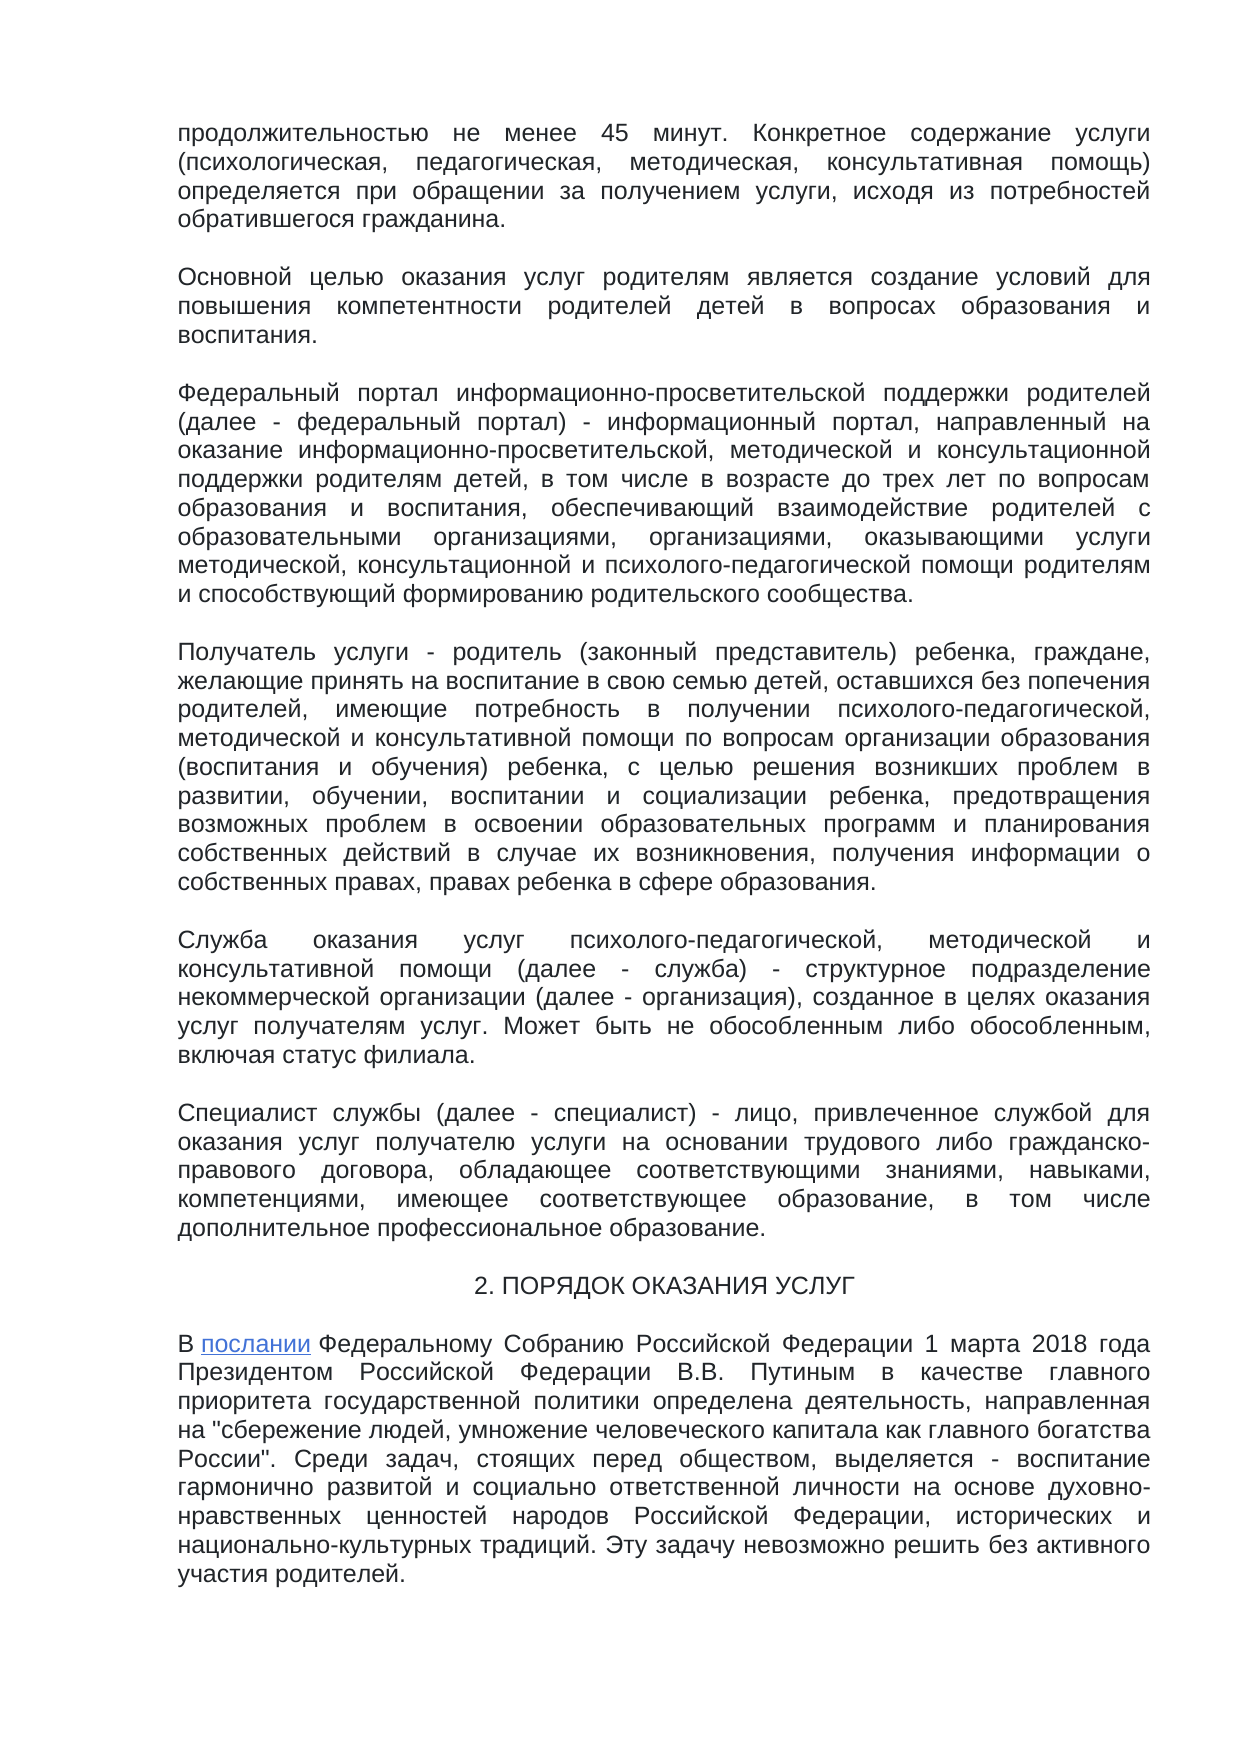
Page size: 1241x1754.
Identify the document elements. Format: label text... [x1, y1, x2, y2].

text Федеральный портал информационно-просветительской поддержки родителей (далее - федеральный портал) - информационный портал, направленный на оказание информационно-просветительской, методической и консультационной поддержки родителям детей, в том числе в возрасте до трех лет по вопросам образования и воспитания, обеспечивающий взаимодействие родителей с образовательными организациями, организациями, оказывающими услуги методической, консультационной и психолого-педагогической помощи родителям и способствующий формированию родительского сообщества. [177, 378, 1152, 608]
text Служба оказания услуг психолого-педагогической, методической и консультативной помощи (далее - служба) - структурное подразделение некоммерческой организации (далее - организация), созданное в целях оказания услуг получателям услуг. Может быть не обособленным либо обособленным, включая статус филиала. [177, 925, 1152, 1068]
text 2. ПОРЯДОК ОКАЗАНИЯ УСЛУГ [177, 1271, 1152, 1299]
text Получатель услуги - родитель (законный представитель) ребенка, граждане, желающие принять на воспитание в свою семью детей, оставшихся без попечения родителей, имеющие потребность в получении психолого-педагогической, методической и консультативной помощи по вопросам организации образования (воспитания и обучения) ребенка, с целью решения возникших проблем в развитии, обучении, воспитании и социализации ребенка, предотвращения возможных проблем в освоении образовательных программ и планирования собственных действий в случае их возникновения, получения информации о собственных правах, правах ребенка в сфере образования. [177, 637, 1152, 896]
text Основной целью оказания услуг родителям является создание условий для повышения компетентности родителей детей в вопросах образования и воспитания. [177, 262, 1152, 348]
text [177, 118, 1152, 233]
text В послании Федеральному Собранию Российской Федерации 1 марта 2018 года Президентом Российской Федерации В.В. Путиным в качестве главного приоритета государственной политики определена деятельность, направленная на "сбережение людей, умножение человеческого капитала как главного богатства России". Среди задач, стоящих перед обществом, выделяется - воспитание гармонично развитой и социально ответственной личности на основе духовно-нравственных ценностей народов Российской Федерации, исторических и национально-культурных традиций. Эту задачу невозможно решить без активного участия родителей. [177, 1328, 1152, 1587]
text Специалист службы (далее - специалист) - лицо, привлеченное службой для оказания услуг получателю услуги на основании трудового либо гражданско-правового договора, обладающее соответствующими знаниями, навыками, компетенциями, имеющее соответствующее образование, в том числе дополнительное профессиональное образование. [177, 1098, 1152, 1241]
